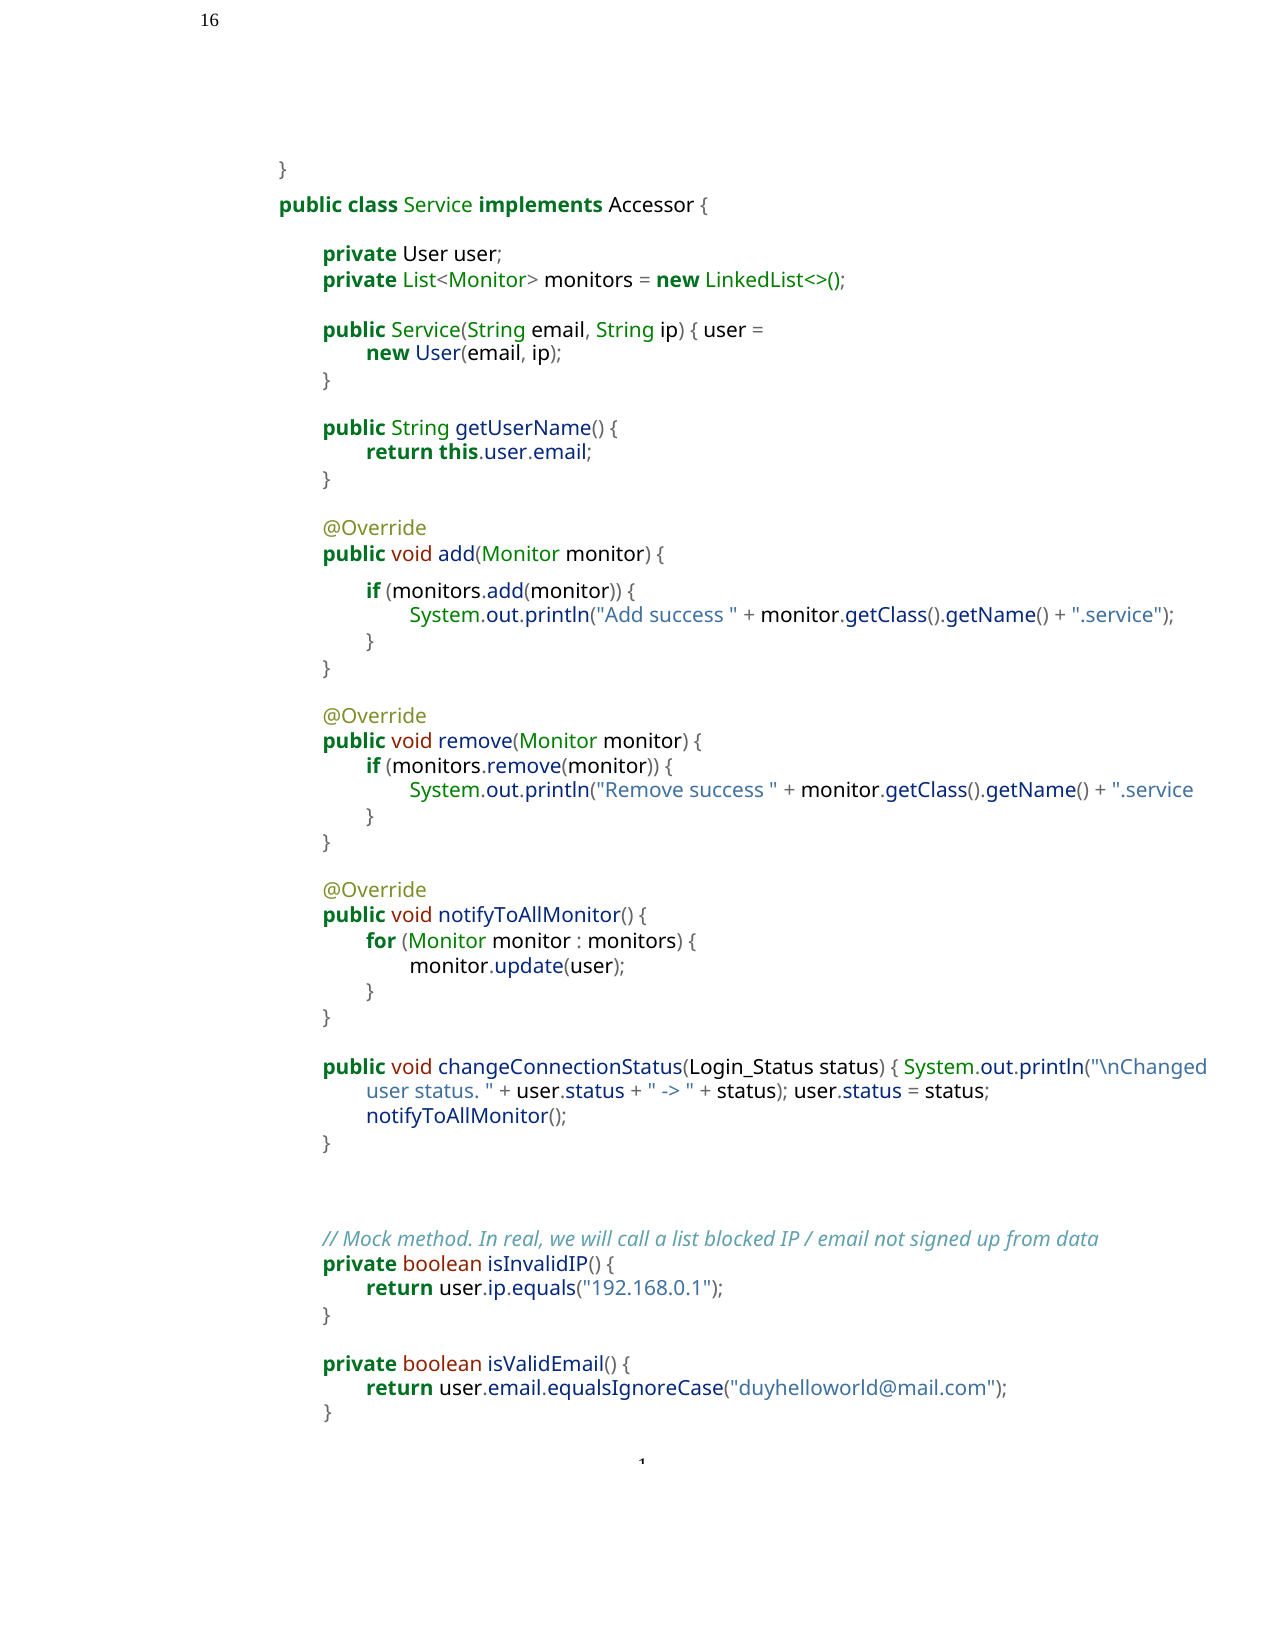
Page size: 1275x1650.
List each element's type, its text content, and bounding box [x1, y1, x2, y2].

text private List<Monitor> monitors = new LinkedList<>(); [322, 267, 1275, 293]
text } [322, 828, 1275, 855]
text } [322, 1128, 1275, 1156]
text public void changeConnectionStatus(Login_Status status) { System.out.println("\nChanged user status. " + user.status + " -> " + status); user.status = status; [322, 1054, 1217, 1105]
text System.out.println("Add success " + monitor.getClass().getName() + ".service"); [409, 604, 1275, 628]
text public void add(Monitor monitor) { [322, 540, 1275, 567]
text return user.email.equalsIgnoreCase("duyhelloworld@mail.com"); [366, 1376, 1275, 1400]
text notifyToAllMonitor(); [366, 1105, 1275, 1128]
text // Mock method. In real, we will call a list blocked IP / email not signed up from data [322, 1226, 1275, 1252]
text private User user; [322, 240, 1275, 267]
text } [322, 1004, 1275, 1030]
text @Override [322, 702, 1275, 728]
text public Service(String email, String ip) { user = new User(email, ip); [322, 317, 812, 367]
text } [322, 464, 1275, 492]
text return this.user.email; [366, 441, 1275, 464]
text } [322, 367, 1275, 393]
text } [322, 1301, 1275, 1328]
text } [366, 628, 1275, 654]
text @Override [322, 514, 1275, 540]
text } [366, 979, 1275, 1004]
text public void remove(Monitor monitor) { [322, 728, 1275, 753]
text if (monitors.add(monitor)) { [366, 577, 1275, 604]
text @Override [322, 877, 1275, 903]
text private boolean isInvalidIP() { [322, 1252, 1275, 1277]
text } [366, 802, 1275, 828]
text public void notifyToAllMonitor() { [322, 903, 1275, 928]
text } [322, 654, 1275, 680]
text private boolean isValidEmail() { [322, 1350, 1275, 1376]
text if (monitors.remove(monitor)) { [366, 753, 1275, 778]
text for (Monitor monitor : monitors) { monitor.update(user); [366, 928, 768, 979]
text System.out.println("Remove success " + monitor.getClass().getName() + ".service [409, 778, 1275, 802]
text } [279, 156, 1275, 181]
text public class Service implements Accessor { [279, 190, 1275, 218]
text public String getUserName() { [322, 414, 1275, 441]
text return user.ip.equals("192.168.0.1"); [366, 1277, 1275, 1301]
text } [179, 1400, 1275, 1424]
